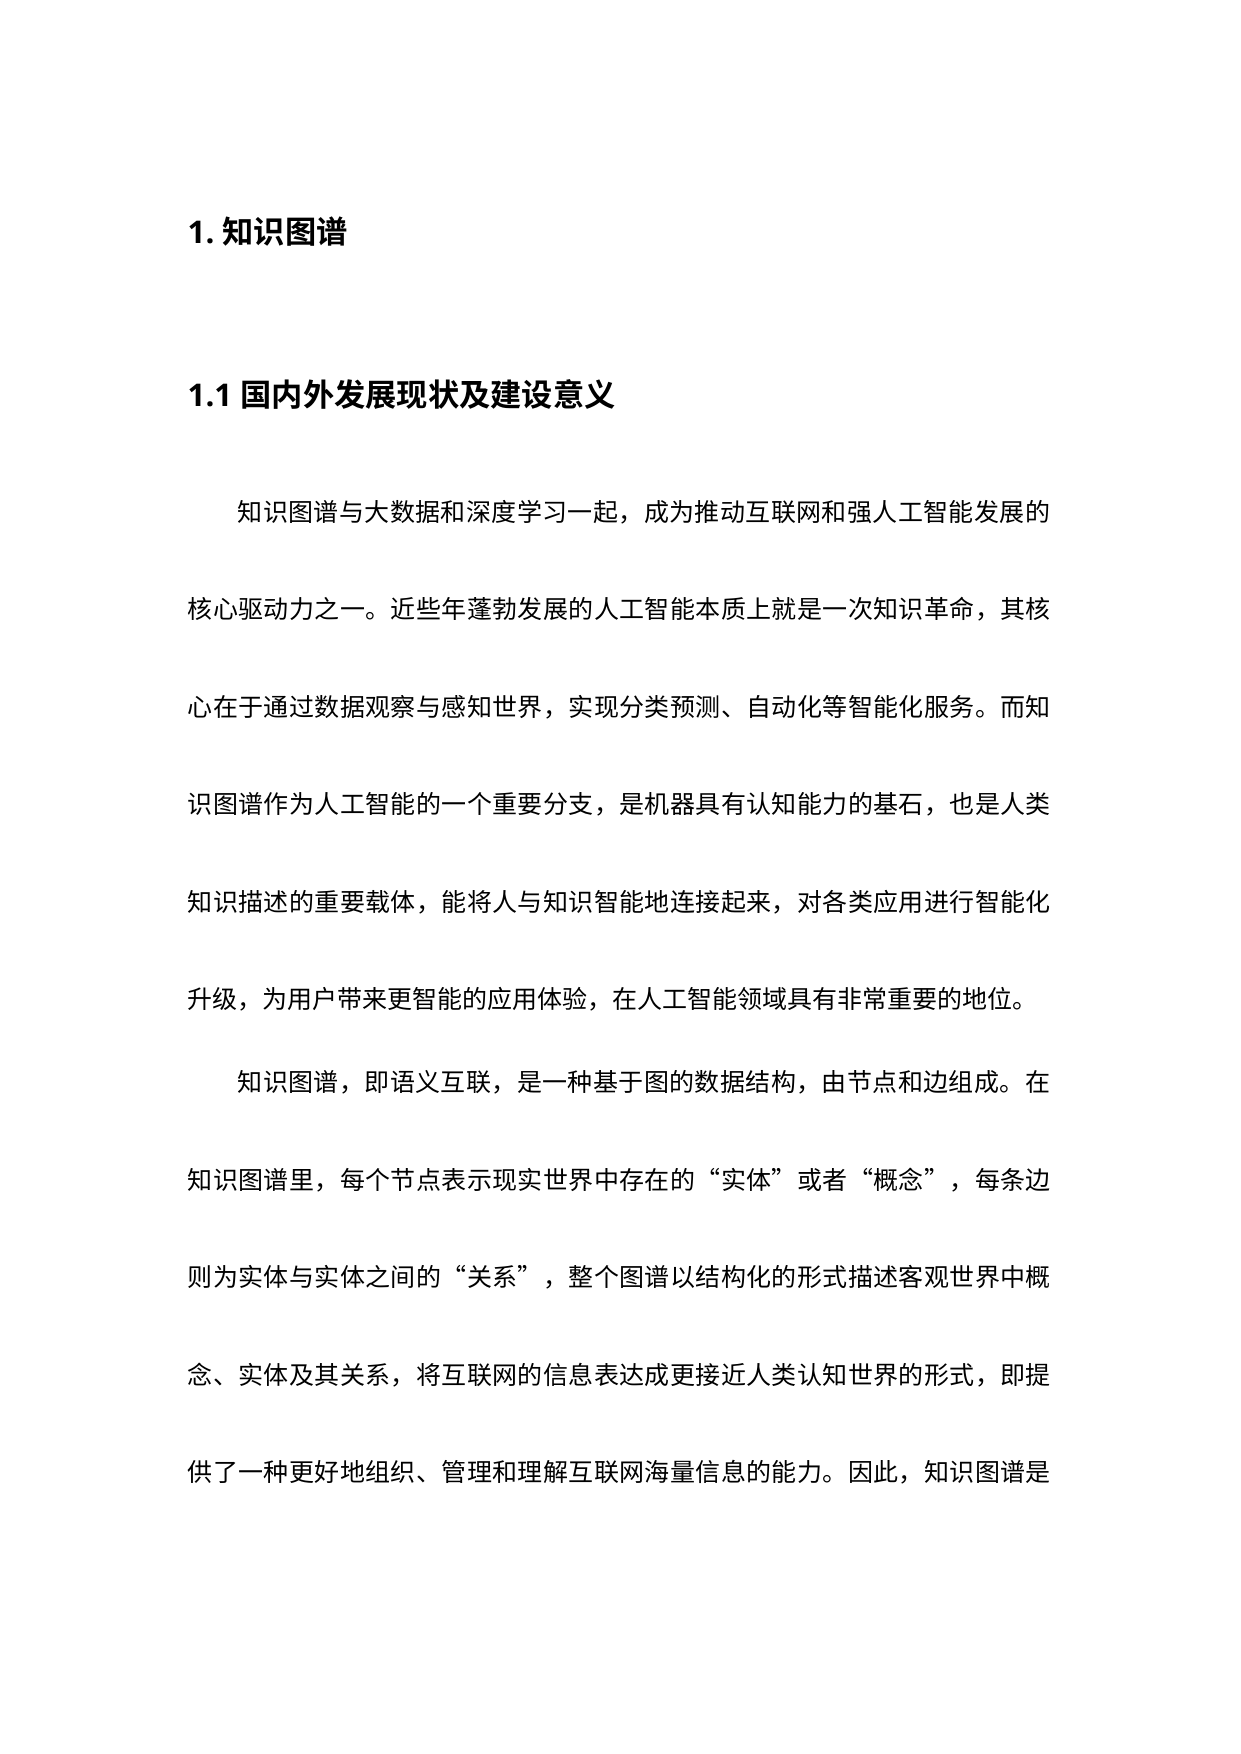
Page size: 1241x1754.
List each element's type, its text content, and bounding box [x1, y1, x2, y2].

text 1.1 国内外发展现状及建设意义 [187, 361, 1053, 426]
text 1. 知识图谱 [187, 197, 1053, 262]
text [187, 1048, 1053, 1503]
text 知识图谱与大数据和深度学习一起，成为推动互联网和强人工智能发展的核心驱动力之一。近些年蓬勃发展的人工智能本质上就是一次知识革命，其核心在于通过数据观察与感知世界，实现分类预测、自动化等智能化服务。而知识图谱作为人工智能的一个重要分支，是机器具有认知能力的基石，也是人类知识描述的重要载体，能将人与知识智能地连接起来，对各类应用进行智能化升级，为用户带来更智能的应用体验，在人工智能领域具有非常重要的地位。 [187, 478, 1053, 1030]
